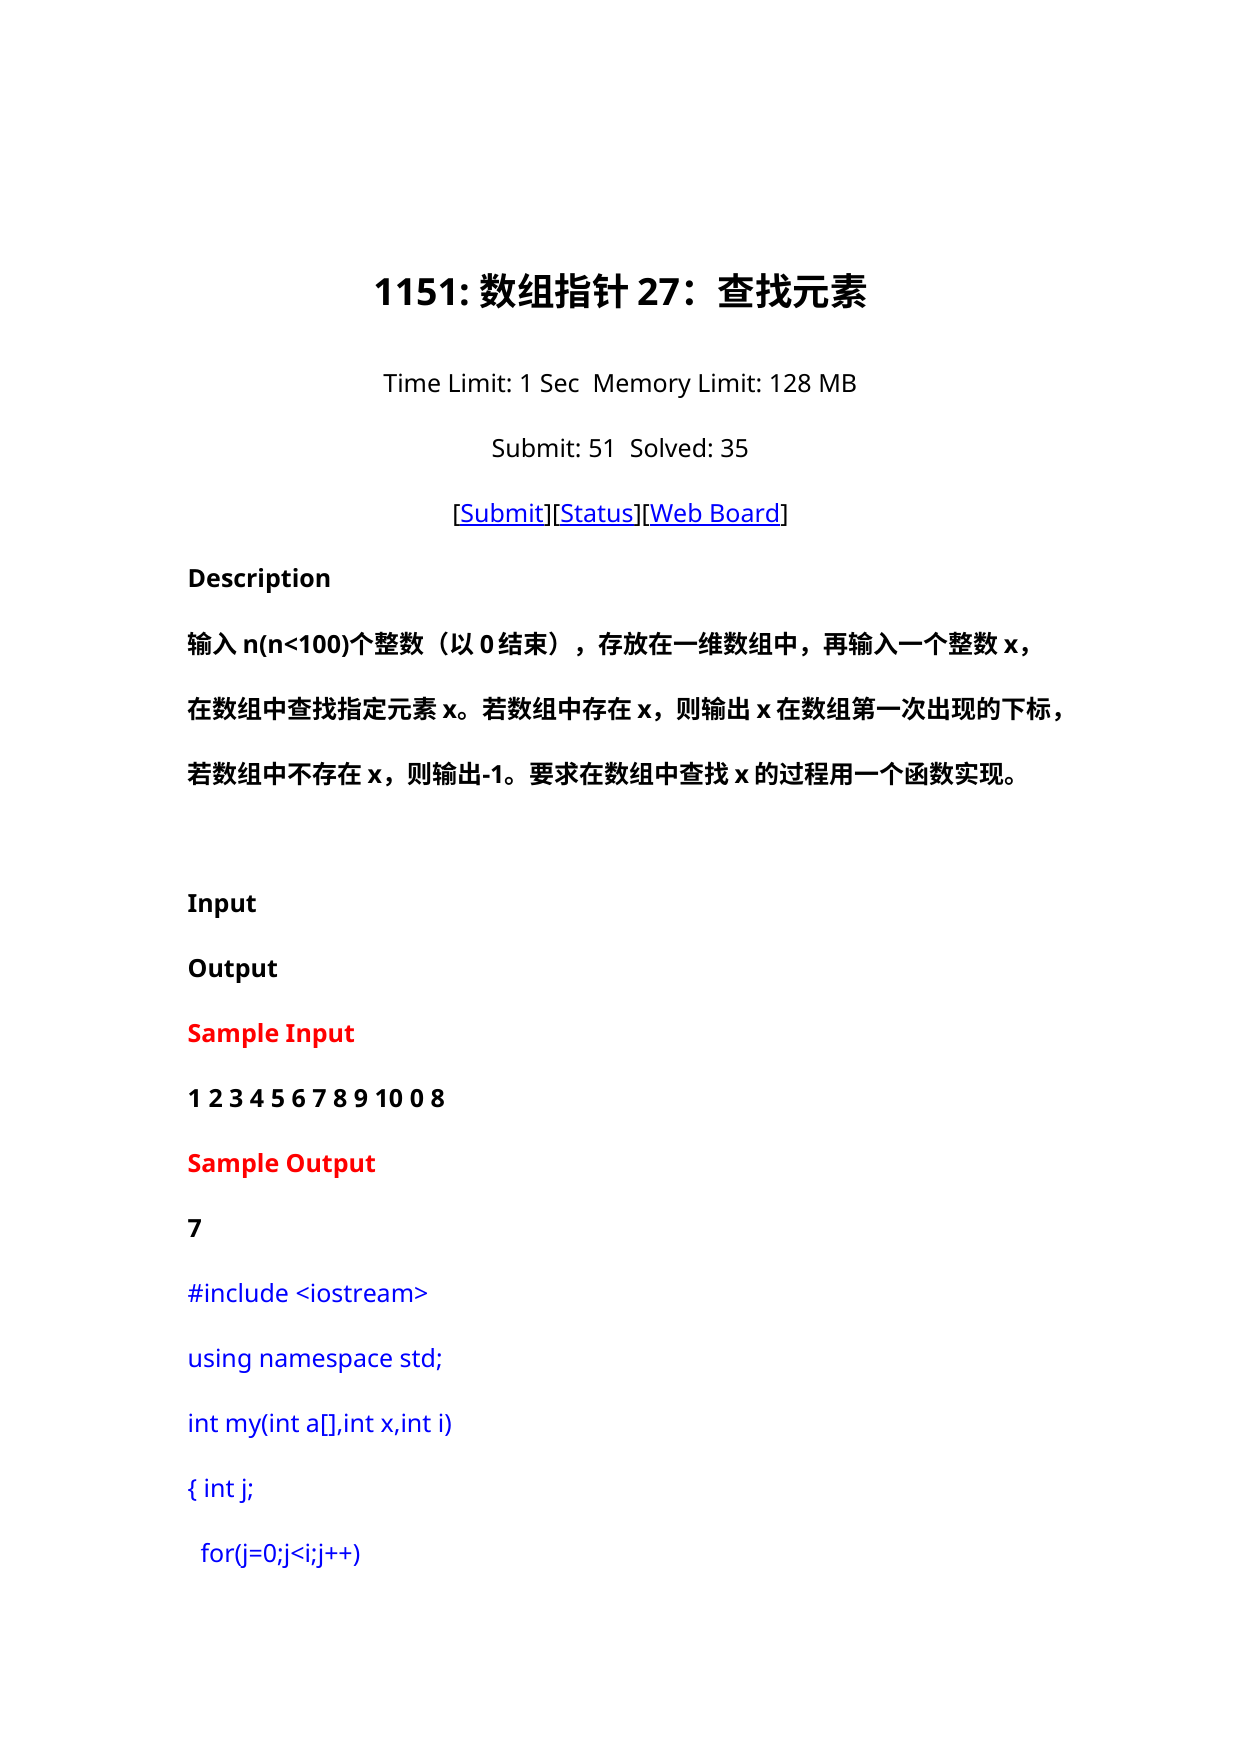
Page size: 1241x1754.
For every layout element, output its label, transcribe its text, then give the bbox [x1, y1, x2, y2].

text #include <iostream> [187, 1260, 1053, 1325]
text Sample Output [187, 1130, 1053, 1195]
text Description [187, 545, 1053, 610]
text int my(int a[],int x,int i) [187, 1390, 1053, 1455]
text 输入n(n<100)个整数（以0结束），存放在一维数组中，再输入一个整数x， [187, 610, 1053, 675]
text 1 2 3 4 5 6 7 8 9 10 0 8 [187, 1065, 1053, 1130]
text 1151: 数组指针27：查找元素 [187, 256, 1053, 321]
text for(j=0;j<i;j++) [187, 1520, 1053, 1585]
text Sample Input [187, 1000, 1053, 1065]
text using namespace std; [187, 1325, 1053, 1390]
text Input [187, 870, 1053, 935]
text { int j; [187, 1455, 1053, 1520]
text 7 [187, 1195, 1053, 1260]
text 若数组中不存在x，则输出-1。要求在数组中查找x的过程用一个函数实现。 [187, 740, 1053, 805]
text Output [187, 935, 1053, 1000]
text Time Limit: 1 Sec Memory Limit: 128 MB Submit: 51 Solved: 35 [Submit][Status][Web Board] [187, 350, 1053, 545]
text 在数组中查找指定元素x。若数组中存在x，则输出x在数组第一次出现的下标， [187, 675, 1053, 740]
